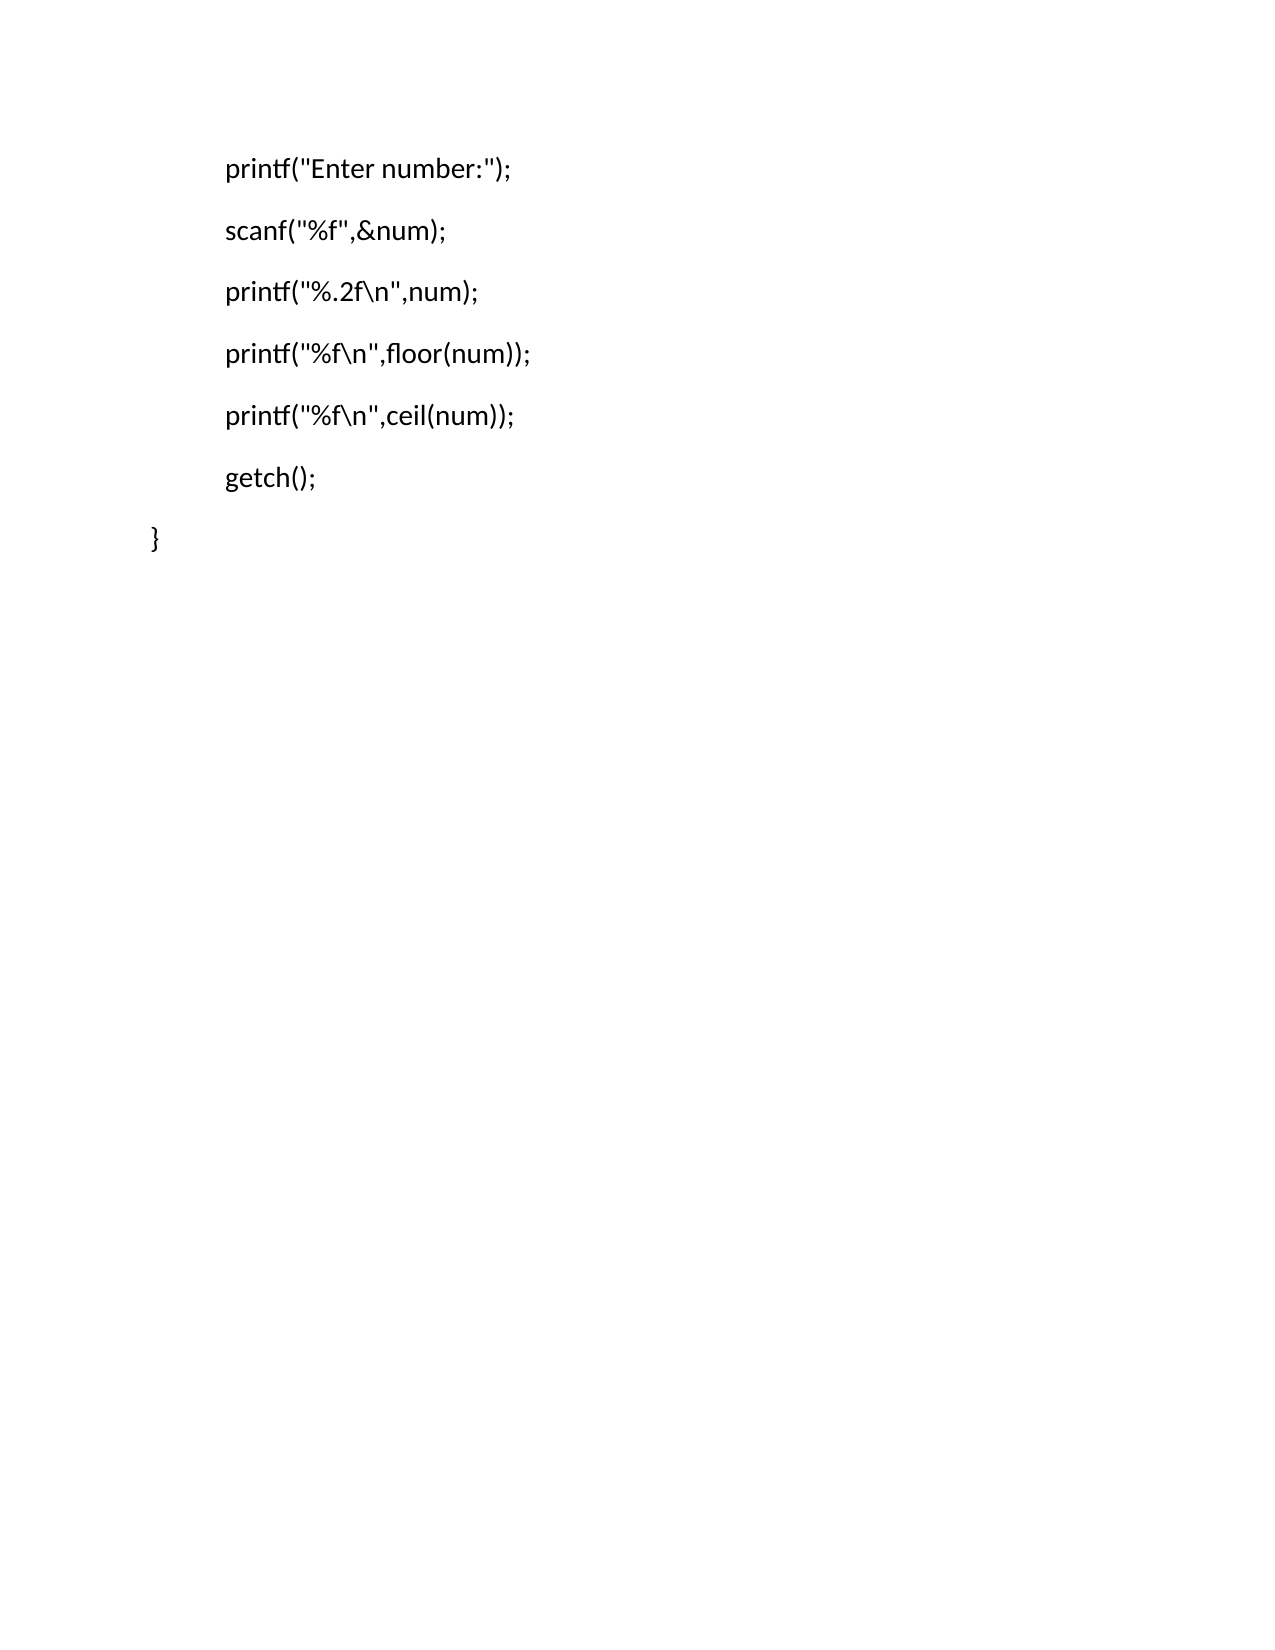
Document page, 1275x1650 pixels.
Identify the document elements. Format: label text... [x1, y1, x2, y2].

text } [150, 521, 1125, 556]
text printf("%f\n",floor(num)); [150, 335, 1125, 371]
text printf("Enter number:"); [150, 150, 1125, 186]
text scanf("%f",&num); [150, 212, 1125, 247]
text printf("%.2f\n",num); [150, 273, 1125, 309]
text printf("%f\n",ceil(num)); [150, 397, 1125, 433]
text getch(); [150, 459, 1125, 494]
